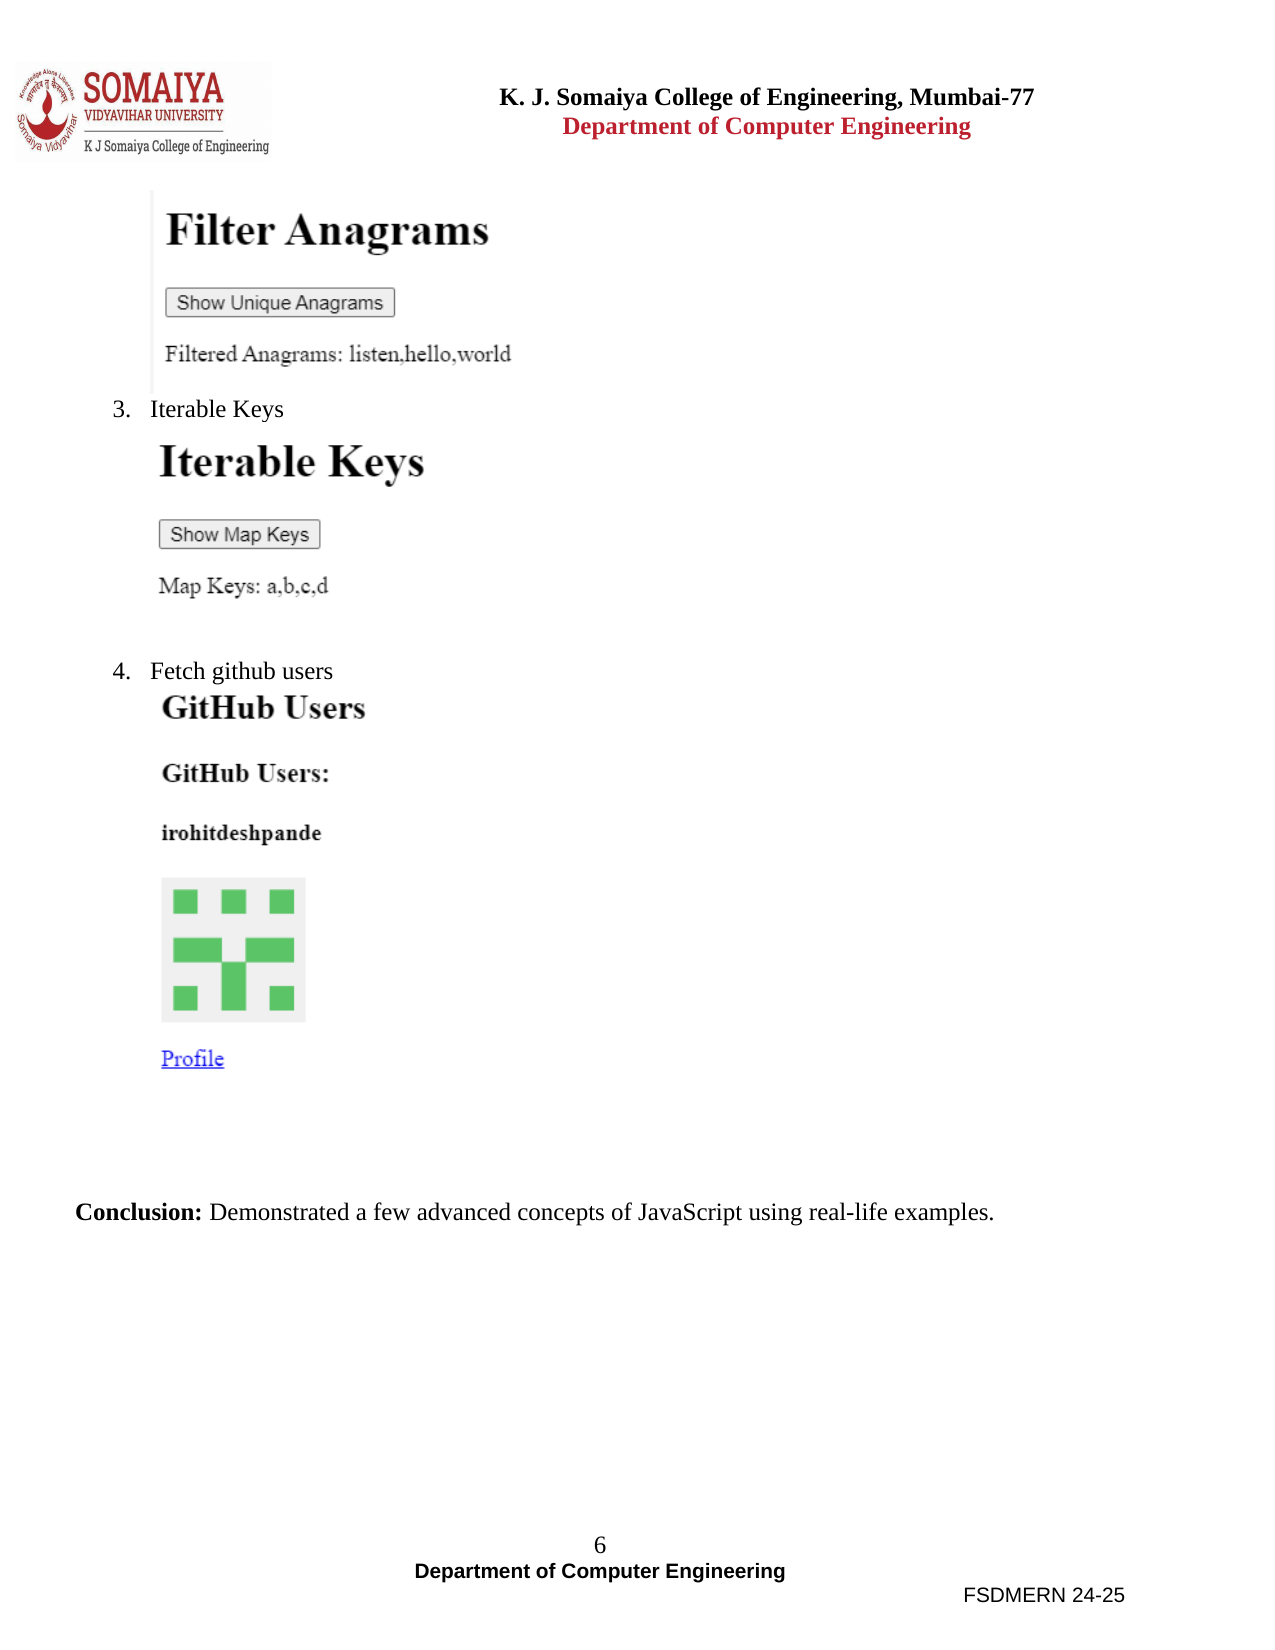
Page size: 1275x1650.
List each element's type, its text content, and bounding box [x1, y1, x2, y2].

picture [150, 190, 1125, 394]
list Fetch github users [112, 656, 1181, 685]
list Iterable Keys [112, 394, 1181, 422]
picture [150, 685, 1125, 1083]
picture [150, 422, 1125, 657]
picture [14, 61, 272, 162]
text Conclusion: Demonstrated a few advanced concepts of JavaScript using real-life examples. [75, 1197, 1181, 1226]
